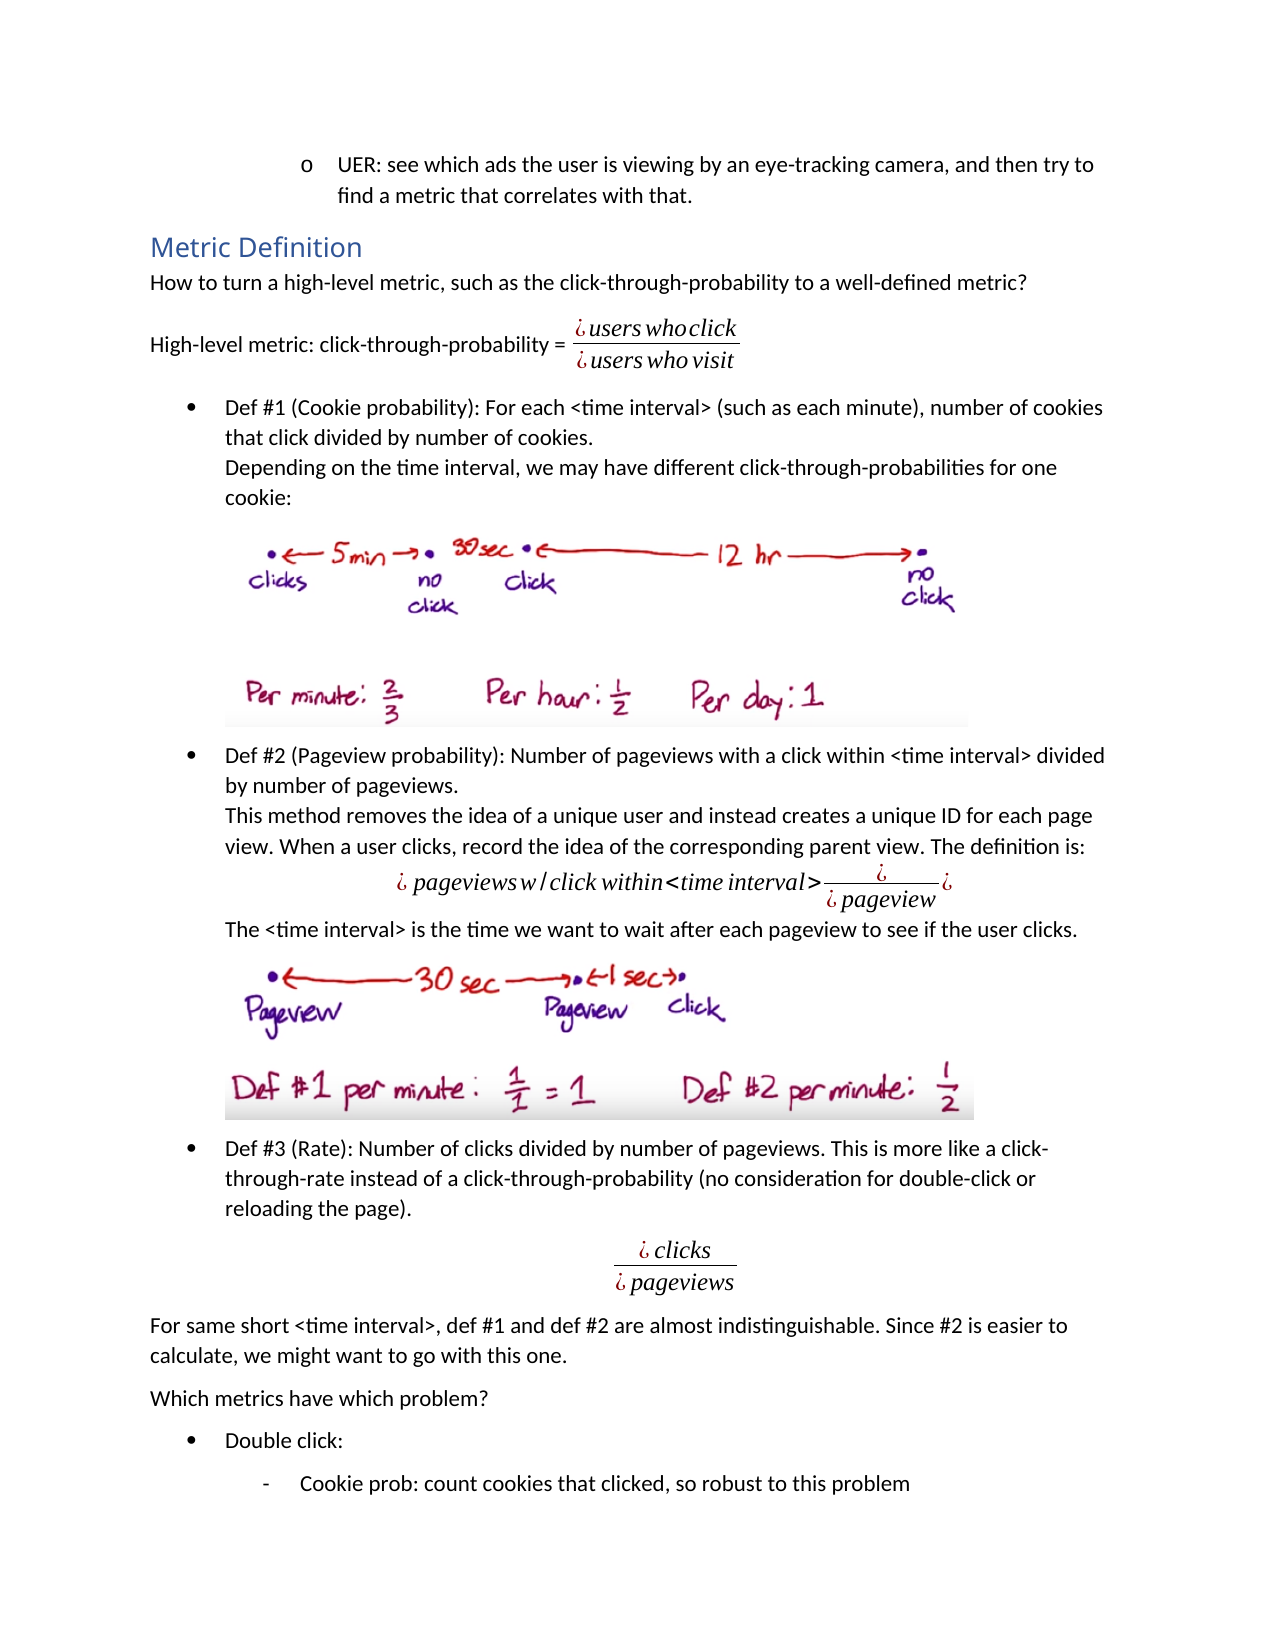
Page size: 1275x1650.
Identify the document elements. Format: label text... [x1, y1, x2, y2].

picture [225, 945, 974, 1120]
text Depending on the time interval, we may have different click-through-probabilities for one cookie: [225, 453, 1125, 511]
text How to turn a high-level metric, such as the click-through-probability to a well-defined metric? [150, 268, 1125, 296]
list UER: see which ads the user is viewing by an eye-tracking camera, and then try to find a metric that correlates with that. [300, 150, 1125, 209]
list Double click: [187, 1426, 1125, 1454]
text The <time interval> is the time we want to wait after each pageview to see if the user clicks. [225, 916, 1125, 943]
list Def #3 (Rate): Number of clicks divided by number of pageviews. This is more like a click-through-rate instead of a click-through-probability (no consideration for double-click or reloading the page). [187, 1134, 1125, 1222]
subtitle Metric Definition [150, 228, 1125, 265]
picture [225, 513, 969, 727]
text High-level metric: click-through-probability = [150, 315, 1125, 374]
text This method removes the idea of a unique user and instead creates a unique ID for each page view. When a user clicks, record the idea of the corresponding parent view. The definition is: [225, 802, 1125, 860]
list Cookie prob: count cookies that clicked, so robust to this problem [262, 1469, 1125, 1497]
text Which metrics have which problem? [150, 1384, 1125, 1412]
list Def #1 (Cookie probability): For each <time interval> (such as each minute), number of cookies that click divided by number of cookies. [187, 393, 1125, 451]
text For same short <time interval>, def #1 and def #2 are almost indistinguishable. Since #2 is easier to calculate, we might want to go with this one. [150, 1311, 1125, 1369]
list Def #2 (Pageview probability): Number of pageviews with a click within <time interval> divided by number of pageviews. [187, 741, 1125, 799]
